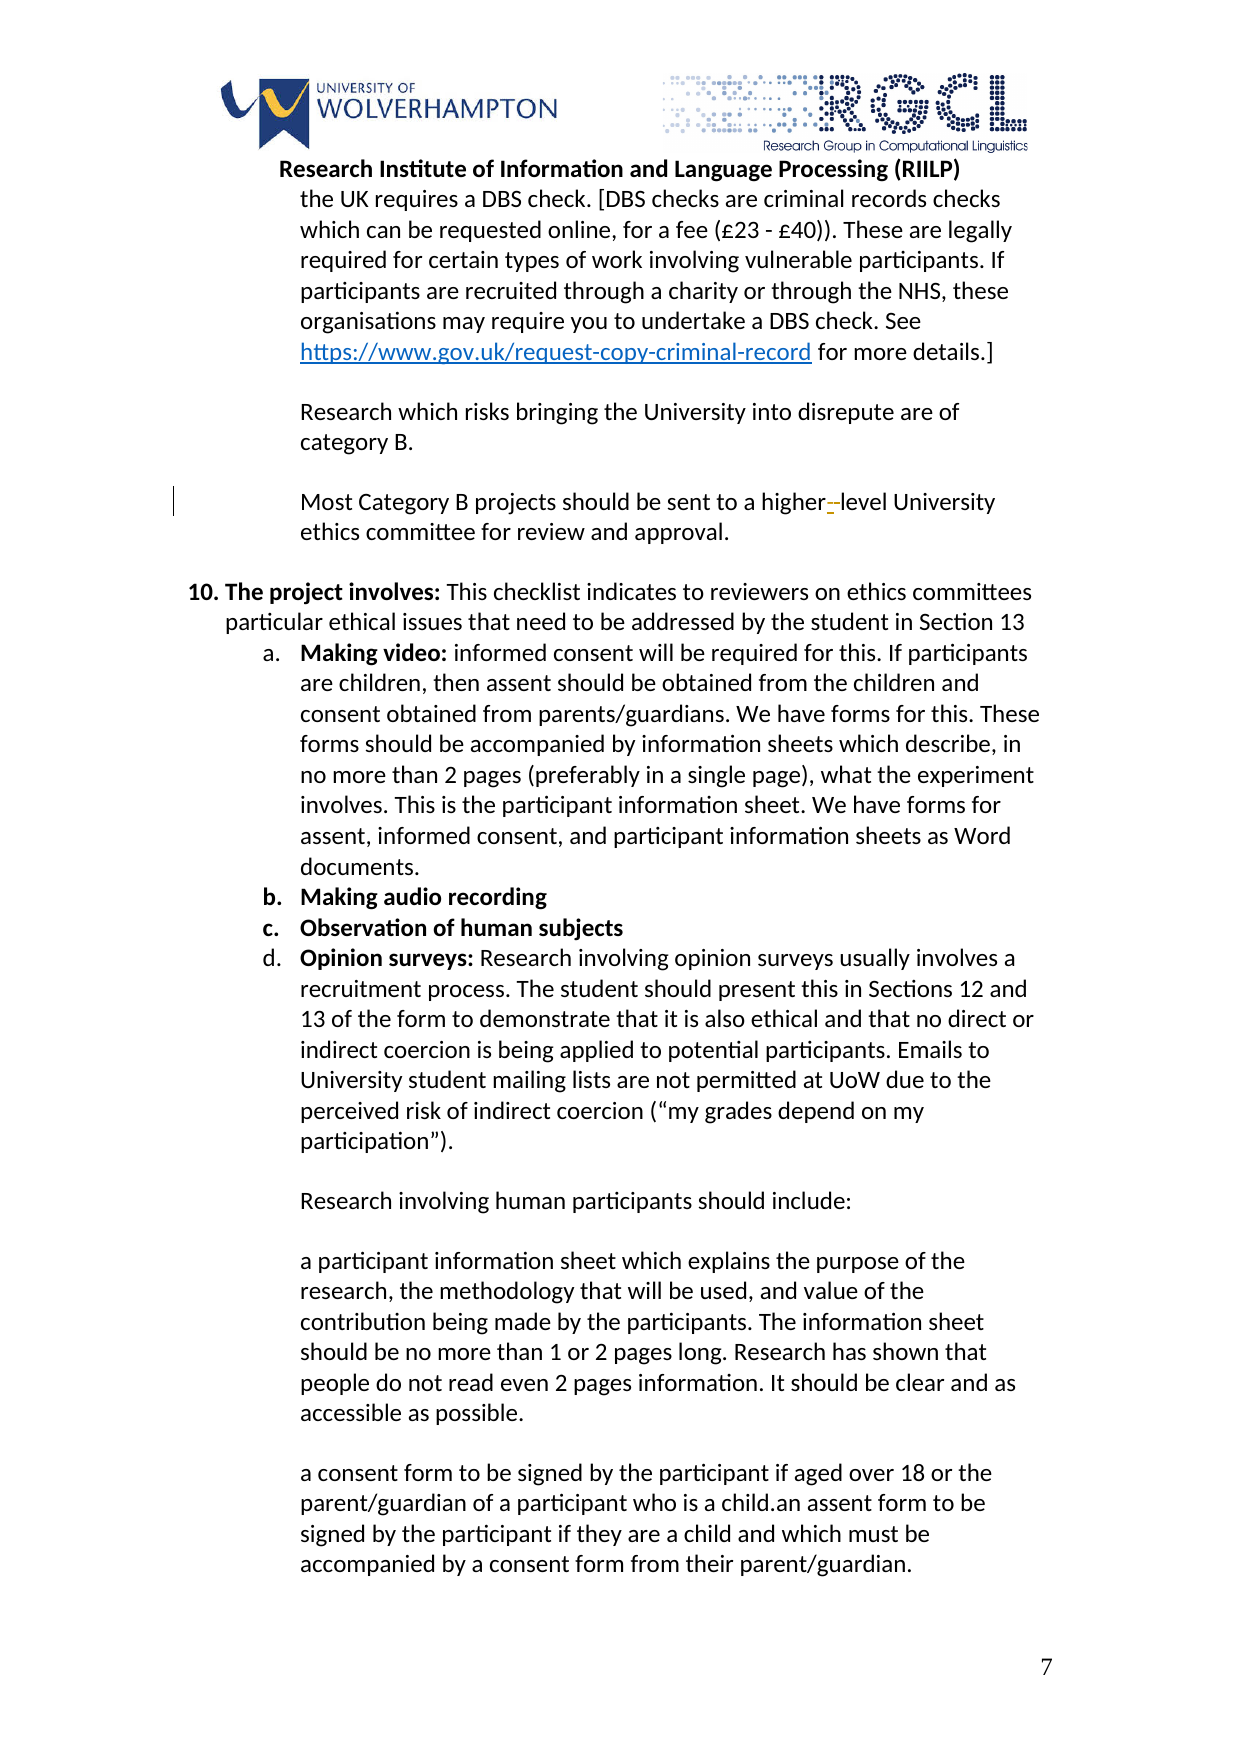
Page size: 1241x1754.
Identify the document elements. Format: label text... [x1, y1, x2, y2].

text Most Category B projects should be sent to a higherlevel University ethics committee for review and approval. [300, 486, 1053, 547]
picture [216, 74, 563, 153]
text Research involving human participants should include: [300, 1273, 1053, 1303]
list Opinion surveys: Research involving opinion surveys usually involves a recruitment process. The student should present this in Sections 12 and 13 of the form to demonstrate that it is also ethical and that no direct or indirect coercion is being applied to potential participants. Emails to University student mailing lists are not permitted at UoW due to the perceived risk of indirect coercion (“my grades depend on my participation”). [262, 1030, 1053, 1243]
list The project involves: This checklist indicates to reviewers on ethics committees particular ethical issues that need to be addressed by the student in Section 13 [187, 576, 1053, 637]
text Research which risks bringing the University into disrepute are of category B. [300, 396, 1053, 457]
list Making video: informed consent will be required for this. If participants are children, then assent should be obtained from the children and consent obtained from parents/guardians. We have forms for this. These forms should be accompanied by information sheets which describe, in no more than 2 pages (preferably in a single page), what the experiment involves. This is the participant information sheet. We have forms for assent, informed consent, and participant information sheets as Word documents. [262, 637, 1053, 881]
list Making audio recording [262, 910, 1053, 941]
text a participant information sheet which explains the purpose of the research, the methodology that will be used, and value of the contribution being made by the participants. The information sheet should be no more than 1 or 2 pages long. Research has shown that people do not read even 2 pages information. It should be clear and as accessible as possible. [300, 1332, 1053, 1515]
picture [662, 73, 1028, 153]
list Observation of human subjects [262, 970, 1053, 1001]
